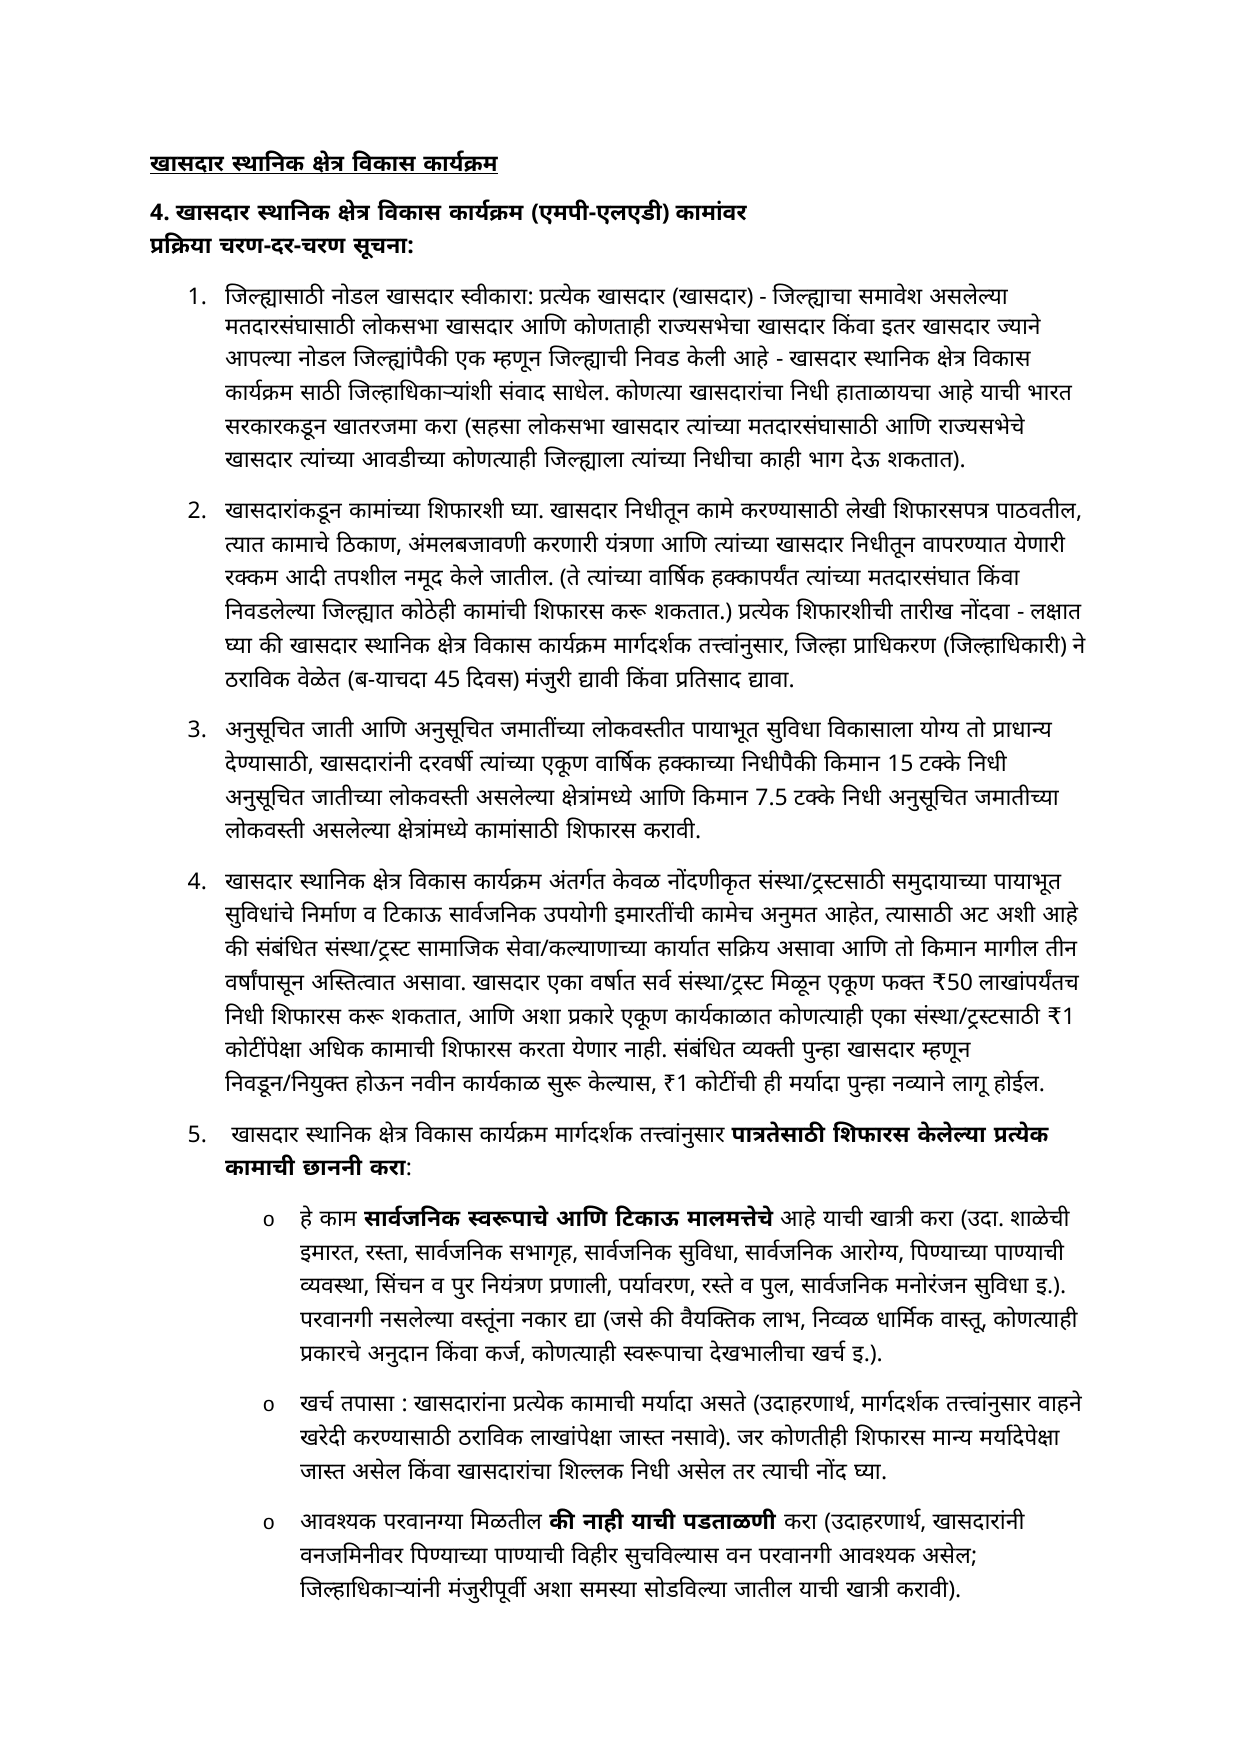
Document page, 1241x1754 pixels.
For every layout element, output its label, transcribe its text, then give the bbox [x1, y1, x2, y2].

list खासदारांकडून कामांच्या शिफारशी घ्या. खासदार निधीतून कामे करण्यासाठी लेखी शिफारसपत्र पाठवतील, त्यात कामाचे ठिकाण, अंमलबजावणी करणारी यंत्रणा आणि त्यांच्या खासदार निधीतून वापरण्यात येणारी रक्कम आदी तपशील नमूद केले जातील. (ते त्यांच्या वार्षिक हक्कापर्यंत त्यांच्या मतदारसंघात किंवा निवडलेल्या जिल्ह्यात कोठेही कामांची शिफारस करू शकतात.) प्रत्येक शिफारशीची तारीख नोंदवा - लक्षात घ्या की खासदार स्थानिक क्षेत्र विकास कार्यक्रम मार्गदर्शक तत्त्वांनुसार, जिल्हा प्राधिकरण (जिल्हाधिकारी) ने ठराविक वेळेत (ब-याचदा 45 दिवस) मंजुरी द्यावी किंवा प्रतिसाद द्यावा. [187, 494, 1090, 694]
list खासदार स्थानिक क्षेत्र विकास कार्यक्रम मार्गदर्शक तत्त्वांनुसार पात्रतेसाठी शिफारस केलेल्या प्रत्येक कामाची छाननी करा: [187, 1117, 1090, 1182]
list हे काम सार्वजनिक स्वरूपाचे आणि टिकाऊ मालमत्तेचे आहे याची खात्री करा (उदा. शाळेची इमारत, रस्ता, सार्वजनिक सभागृह, सार्वजनिक सुविधा, सार्वजनिक आरोग्य, पिण्याच्या पाण्याची व्यवस्था, सिंचन व पुर नियंत्रण प्रणाली, पर्यावरण, रस्ते व पुल, सार्वजनिक मनोरंजन सुविधा इ.). परवानगी नसलेल्या वस्तूंना नकार द्या (जसे की वैयक्तिक लाभ, निव्वळ धार्मिक वास्तू, कोणत्याही प्रकारचे अनुदान किंवा कर्ज, कोणत्याही स्वरूपाचा देखभालीचा खर्च इ.). [262, 1202, 1090, 1368]
list अनुसूचित जाती आणि अनुसूचित जमातींच्या लोकवस्तीत पायाभूत सुविधा विकासाला योग्य तो प्राधान्य देण्यासाठी, खासदारांनी दरवर्षी त्यांच्या एकूण वार्षिक हक्काच्या निधीपैकी किमान 15 टक्के निधी अनुसूचित जातीच्या लोकवस्ती असलेल्या क्षेत्रांमध्ये आणि किमान 7.5 टक्के निधी अनुसूचित जमातीच्या लोकवस्ती असलेल्या क्षेत्रांमध्ये कामांसाठी शिफारस करावी. [187, 713, 1090, 845]
list खर्च तपासा : खासदारांना प्रत्येक कामाची मर्यादा असते (उदाहरणार्थ, मार्गदर्शक तत्त्वांनुसार वाहने खरेदी करण्यासाठी ठराविक लाखांपेक्षा जास्त नसावे). जर कोणतीही शिफारस मान्य मर्यादेपेक्षा जास्त असेल किंवा खासदारांचा शिल्लक निधी असेल तर त्याची नोंद घ्या. [262, 1387, 1090, 1486]
text 4. खासदार स्थानिक क्षेत्र विकास कार्यक्रम (एमपी-एलएडी) कामांवर प्रक्रिया चरण-दर-चरण सूचना: [150, 195, 1090, 260]
list आवश्यक परवानग्या मिळतील की नाही याची पडताळणी करा (उदाहरणार्थ, खासदारांनी वनजमिनीवर पिण्याच्या पाण्याची विहीर सुचविल्यास वन परवानगी आवश्यक असेल; जिल्हाधिकाऱ्यांनी मंजुरीपूर्वी अशा समस्या सोडविल्या जातील याची खात्री करावी). [262, 1505, 1090, 1604]
text खासदार स्थानिक क्षेत्र विकास कार्यक्रम [150, 150, 1090, 177]
list जिल्ह्यासाठी नोडल खासदार स्वीकारा: प्रत्येक खासदार (खासदार) - जिल्ह्याचा समावेश असलेल्या मतदारसंघासाठी लोकसभा खासदार आणि कोणताही राज्यसभेचा खासदार किंवा इतर खासदार ज्याने आपल्या नोडल जिल्ह्यांपैकी एक म्हणून जिल्ह्याची निवड केली आहे - खासदार स्थानिक क्षेत्र विकास कार्यक्रम साठी जिल्हाधिकाऱ्यांशी संवाद साधेल. कोणत्या खासदारांचा निधी हाताळायचा आहे याची भारत सरकारकडून खातरजमा करा (सहसा लोकसभा खासदार त्यांच्या मतदारसंघासाठी आणि राज्यसभेचे खासदार त्यांच्या आवडीच्या कोणत्याही जिल्ह्याला त्यांच्या निधीचा काही भाग देऊ शकतात). [187, 279, 1090, 474]
list खासदार स्थानिक क्षेत्र विकास कार्यक्रम अंतर्गत केवळ नोंदणीकृत संस्था/ट्रस्टसाठी समुदायाच्या पायाभूत सुविधांचे निर्माण व टिकाऊ सार्वजनिक उपयोगी इमारतींची कामेच अनुमत आहेत, त्यासाठी अट अशी आहे की संबंधित संस्था/ट्रस्ट सामाजिक सेवा/कल्याणाच्या कार्यात सक्रिय असावा आणि तो किमान मागील तीन वर्षांपासून अस्तित्वात असावा. खासदार एका वर्षात सर्व संस्था/ट्रस्ट मिळून एकूण फक्त ₹50 लाखांपर्यंतच निधी शिफारस करू शकतात, आणि अशा प्रकारे एकूण कार्यकाळात कोणत्याही एका संस्था/ट्रस्टसाठी ₹1 कोटींपेक्षा अधिक कामाची शिफारस करता येणार नाही. संबंधित व्यक्ती पुन्हा खासदार म्हणून निवडून/नियुक्त होऊन नवीन कार्यकाळ सुरू केल्यास, ₹1 कोटींची ही मर्यादा पुन्हा नव्याने लागू होईल. [187, 864, 1090, 1098]
